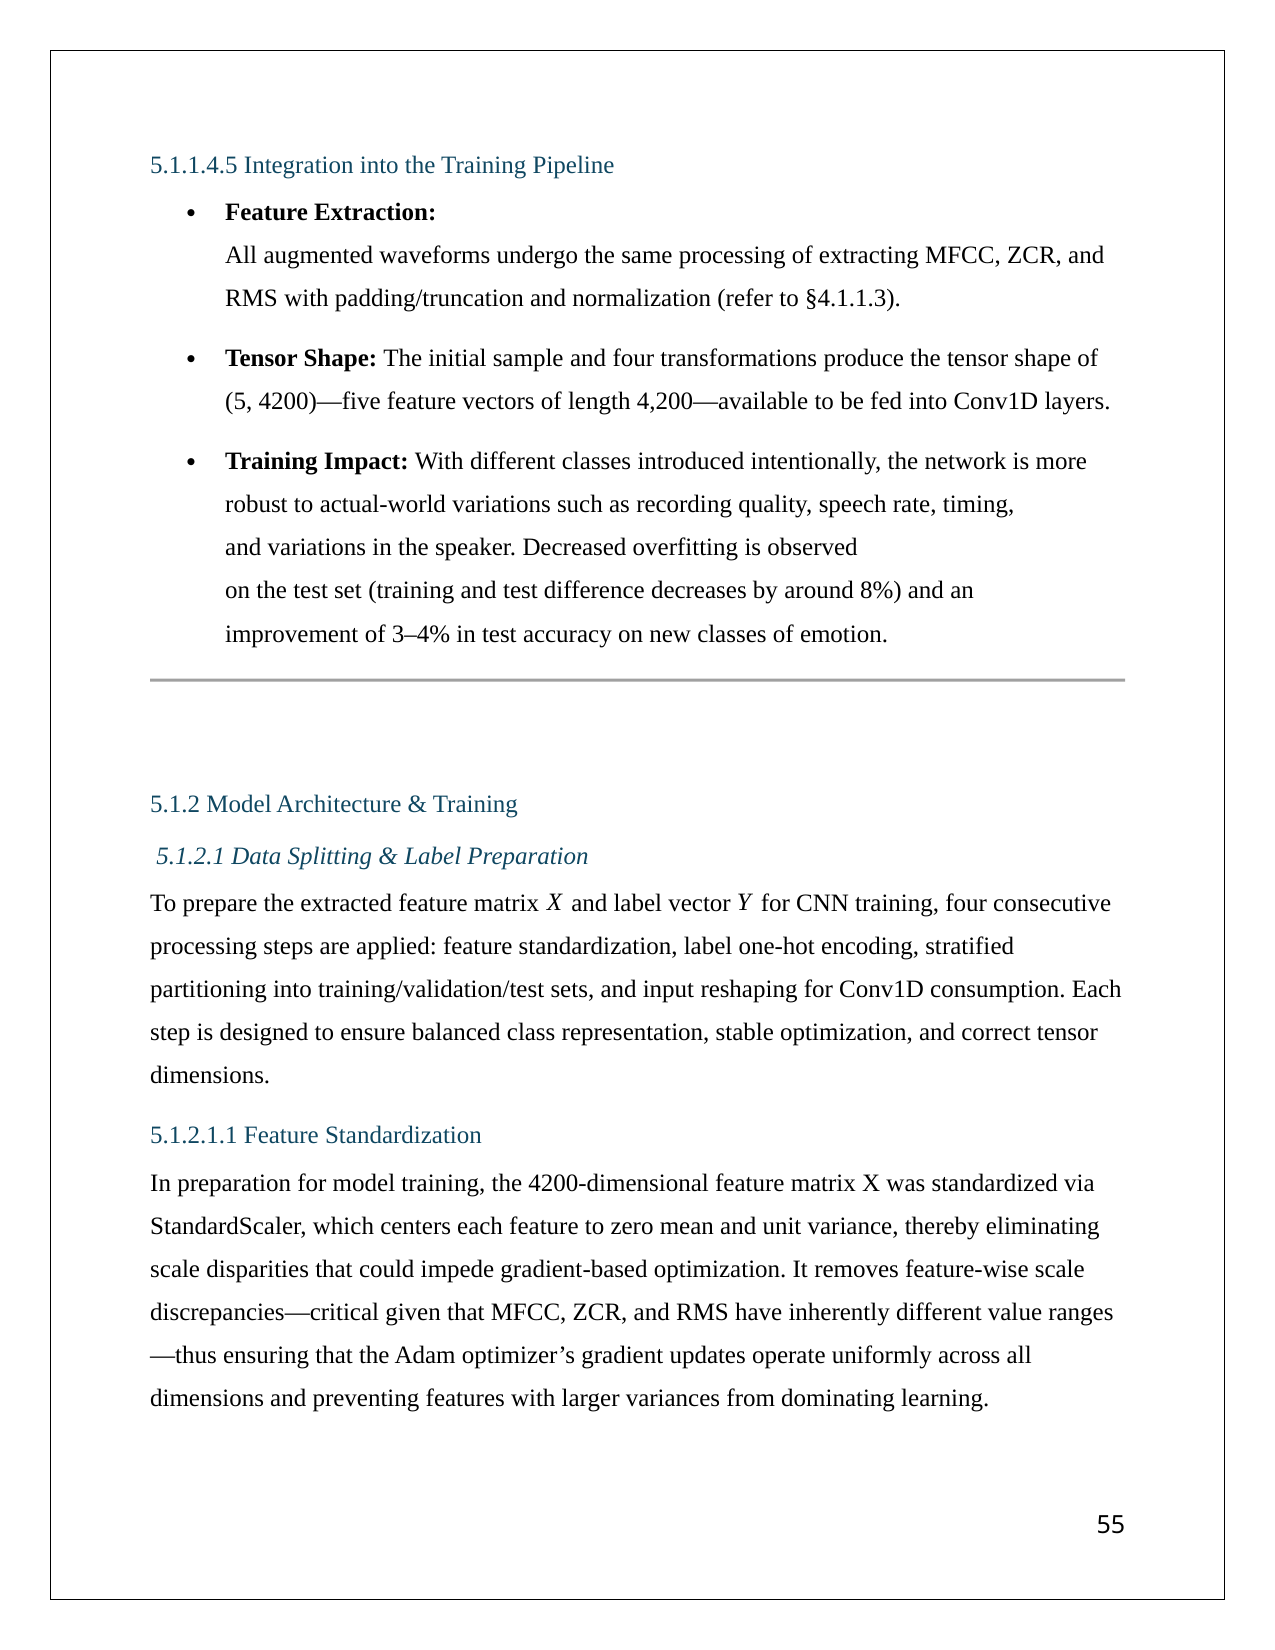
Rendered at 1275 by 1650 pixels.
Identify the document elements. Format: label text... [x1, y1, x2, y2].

subtitle 5.1.2 Model Architecture & Training [150, 746, 1125, 818]
text To prepare the extracted feature matrix and label vector for CNN training, four consecutive processing steps are applied: feature standardization, label one‐hot encoding, stratified partitioning into training/validation/test sets, and input reshaping for Conv1D consumption. Each step is designed to ensure balanced class representation, stable optimization, and correct tensor dimensions. [150, 888, 1125, 1089]
subtitle 5.1.1.4.5 Integration into the Training Pipeline [150, 150, 1125, 179]
text In preparation for model training, the 4200-dimensional feature matrix X was standardized via StandardScaler, which centers each feature to zero mean and unit variance, thereby eliminating scale disparities that could impede gradient-based optimization. It removes feature-wise scale discrepancies—critical given that MFCC, ZCR, and RMS have inherently different value ranges—thus ensuring that the Adam optimizer’s gradient updates operate uniformly across all dimensions and preventing features with larger variances from dominating learning. [150, 1168, 1125, 1412]
list Feature Extraction: All augmented waveforms undergo the same processing of extracting MFCC, ZCR, and RMS with padding/truncation and normalization (refer to §4.1.1.3). [187, 197, 1125, 312]
subtitle 5.1.2.1.1 Feature Standardization [150, 1120, 1125, 1149]
list Tensor Shape: The initial sample and four transformations produce the tensor shape of (5, 4200)—five feature vectors of length 4,200—available to be fed into Conv1D layers. [187, 343, 1125, 415]
list Training Impact: With different classes introduced intentionally, the network is more robust to actual-world variations such as recording quality, speech rate, timing, and variations in the speaker. Decreased overfitting is observed on the test set (training and test difference decreases by around 8%) and an improvement of 3–4% in test accuracy on new classes of emotion. [187, 446, 1125, 647]
subtitle 5.1.2.1 Data Splitting & Label Preparation [150, 841, 1125, 869]
